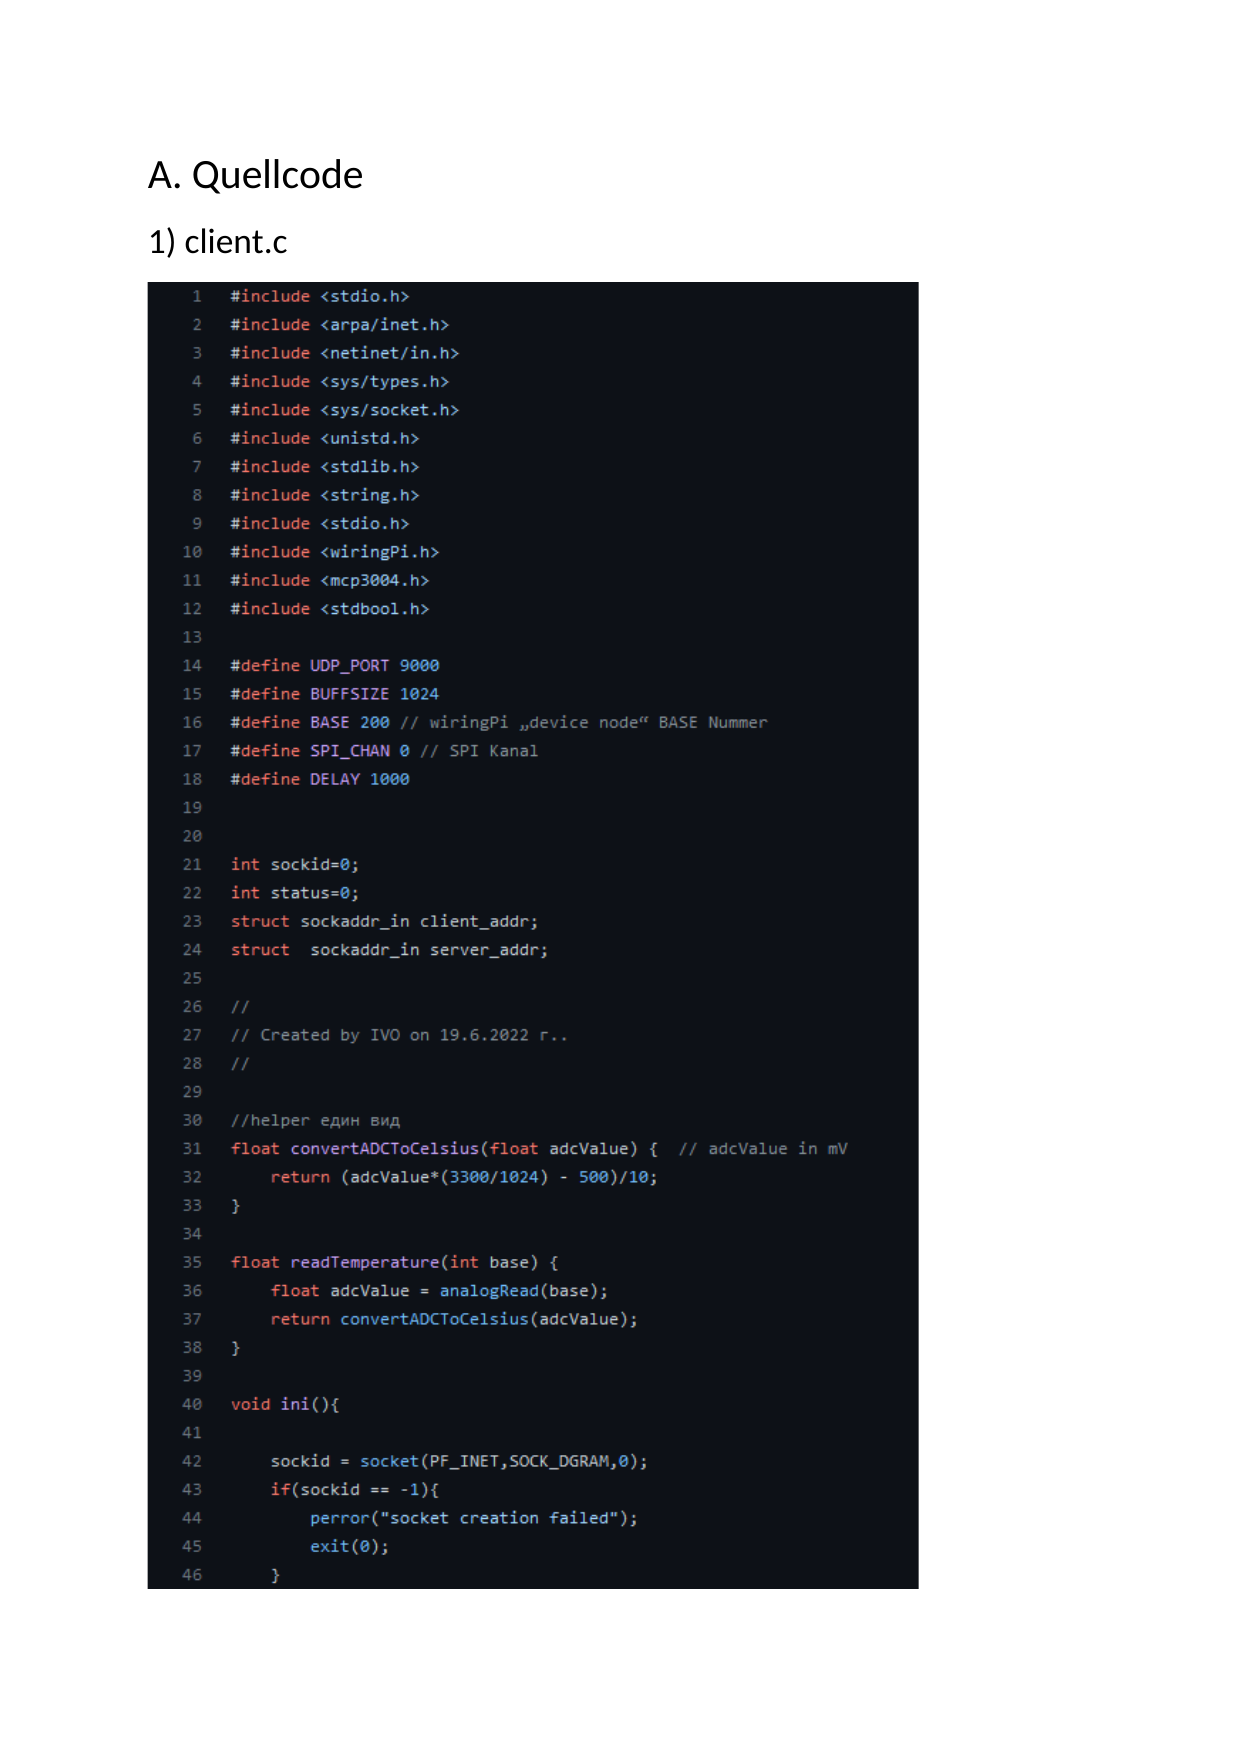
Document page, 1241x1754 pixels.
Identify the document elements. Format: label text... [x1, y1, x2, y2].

text A. Quellcode [148, 148, 1093, 198]
picture [147, 282, 919, 1589]
text 1) client.c [148, 219, 1093, 262]
